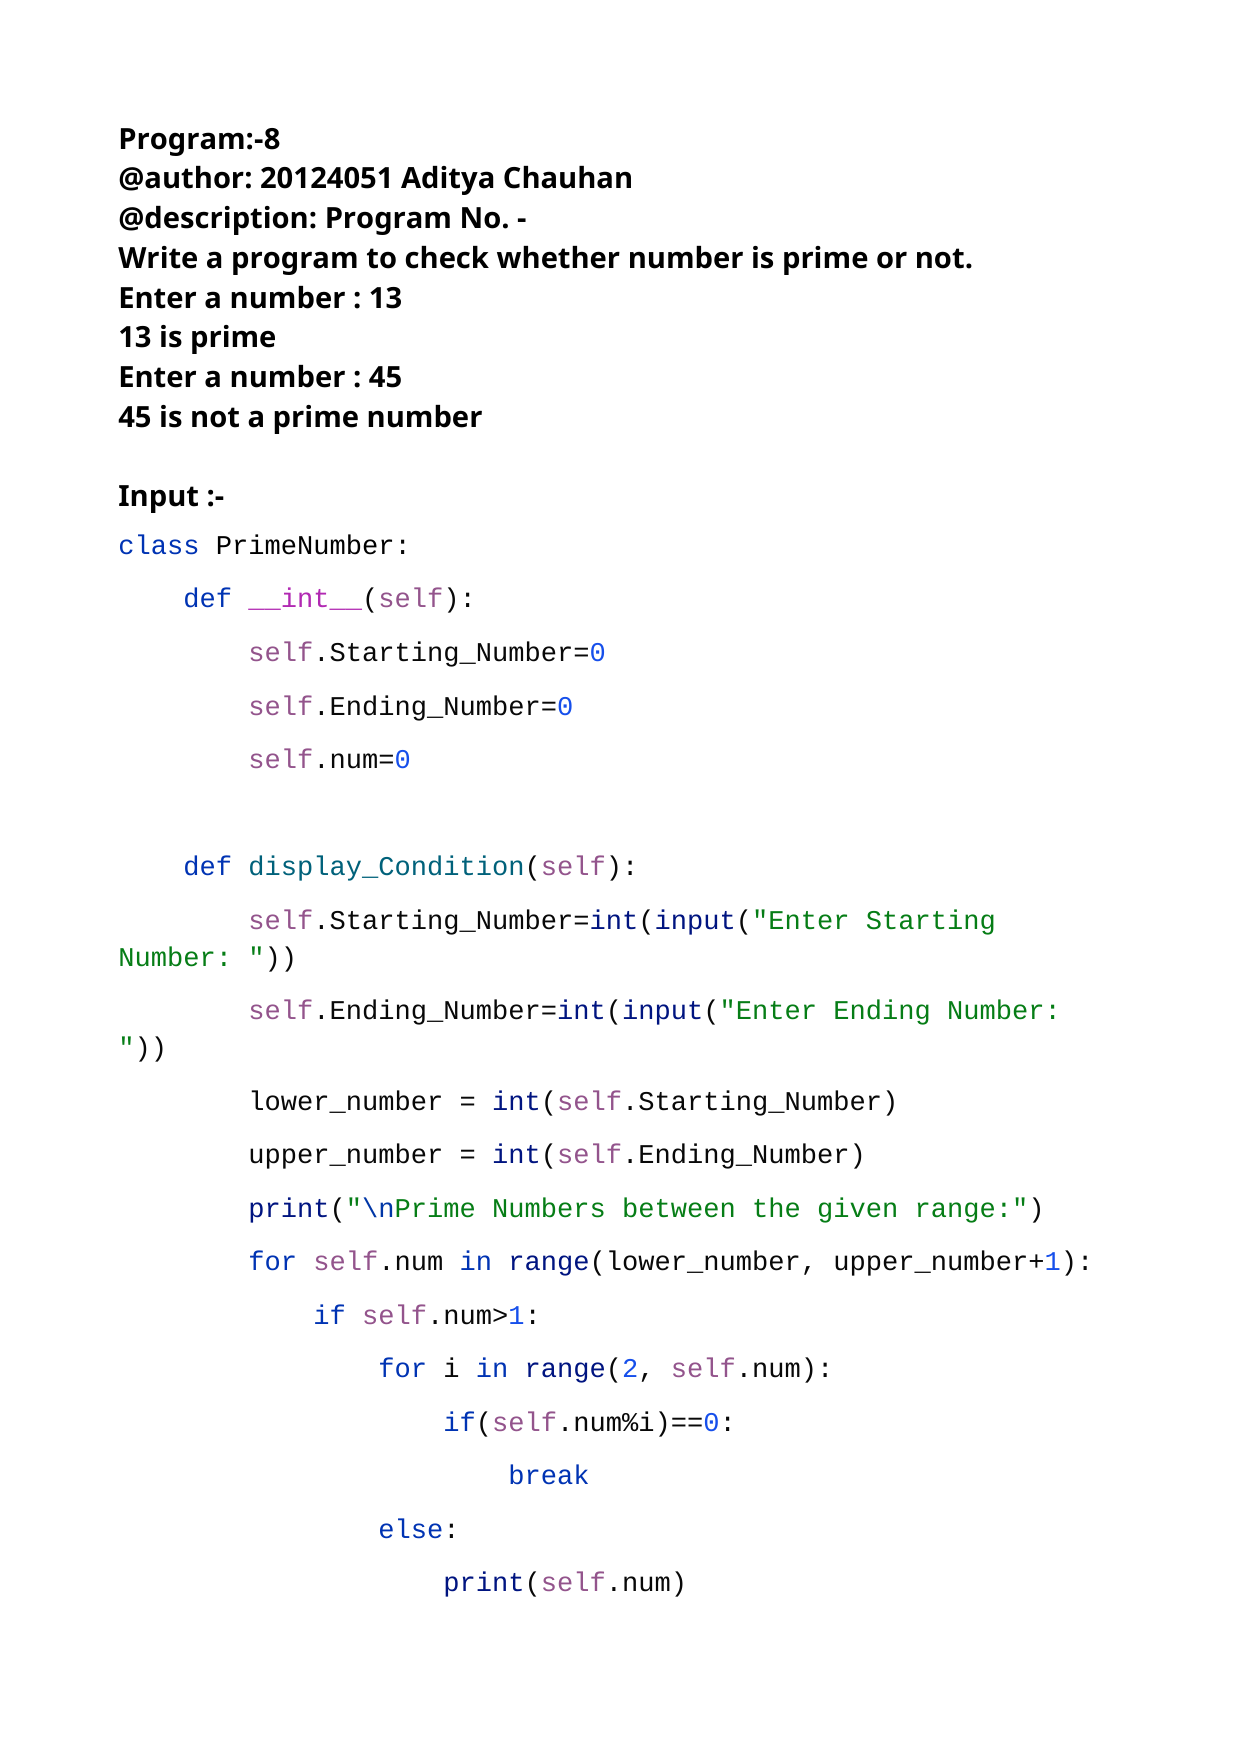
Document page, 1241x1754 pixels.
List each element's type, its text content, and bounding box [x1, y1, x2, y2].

text 45 is not a prime number [118, 396, 1122, 436]
text lower_number = int(self.Starting_Number) [118, 1087, 1122, 1118]
text upper_number = int(self.Ending_Number) [118, 1141, 1122, 1172]
text Enter a number : 13 [118, 277, 1122, 317]
text for i in range(2, self.num): [118, 1355, 1122, 1386]
text self.Ending_Number=int(input("Enter Ending Number: ")) [118, 997, 1122, 1064]
text Program:-8 [118, 118, 1122, 158]
text break [118, 1462, 1122, 1493]
text @author: 20124051 Aditya Chauhan [118, 158, 1122, 197]
text self.Ending_Number=0 [118, 692, 1122, 723]
text self.num=0 [118, 746, 1122, 777]
text else: [118, 1516, 1122, 1546]
text Input :- [118, 475, 1122, 515]
text self.Starting_Number=int(input("Enter Starting Number: ")) [118, 906, 1122, 974]
text Enter a number : 45 [118, 356, 1122, 396]
text print("\nPrime Numbers between the given range:") [118, 1194, 1122, 1225]
text if self.num>1: [118, 1301, 1122, 1332]
text class PrimeNumber: [118, 532, 1122, 562]
text print(self.num) [118, 1569, 1122, 1600]
text for self.num in range(lower_number, upper_number+1): [118, 1248, 1122, 1279]
text self.Starting_Number=0 [118, 639, 1122, 669]
text if(self.num%i)==0: [118, 1408, 1122, 1439]
text def __int__(self): [118, 585, 1122, 616]
text 13 is prime [118, 317, 1122, 356]
text def display_Condition(self): [118, 853, 1122, 884]
text @description: Program No. - [118, 197, 1122, 237]
text Write a program to check whether number is prime or not. [118, 237, 1122, 277]
